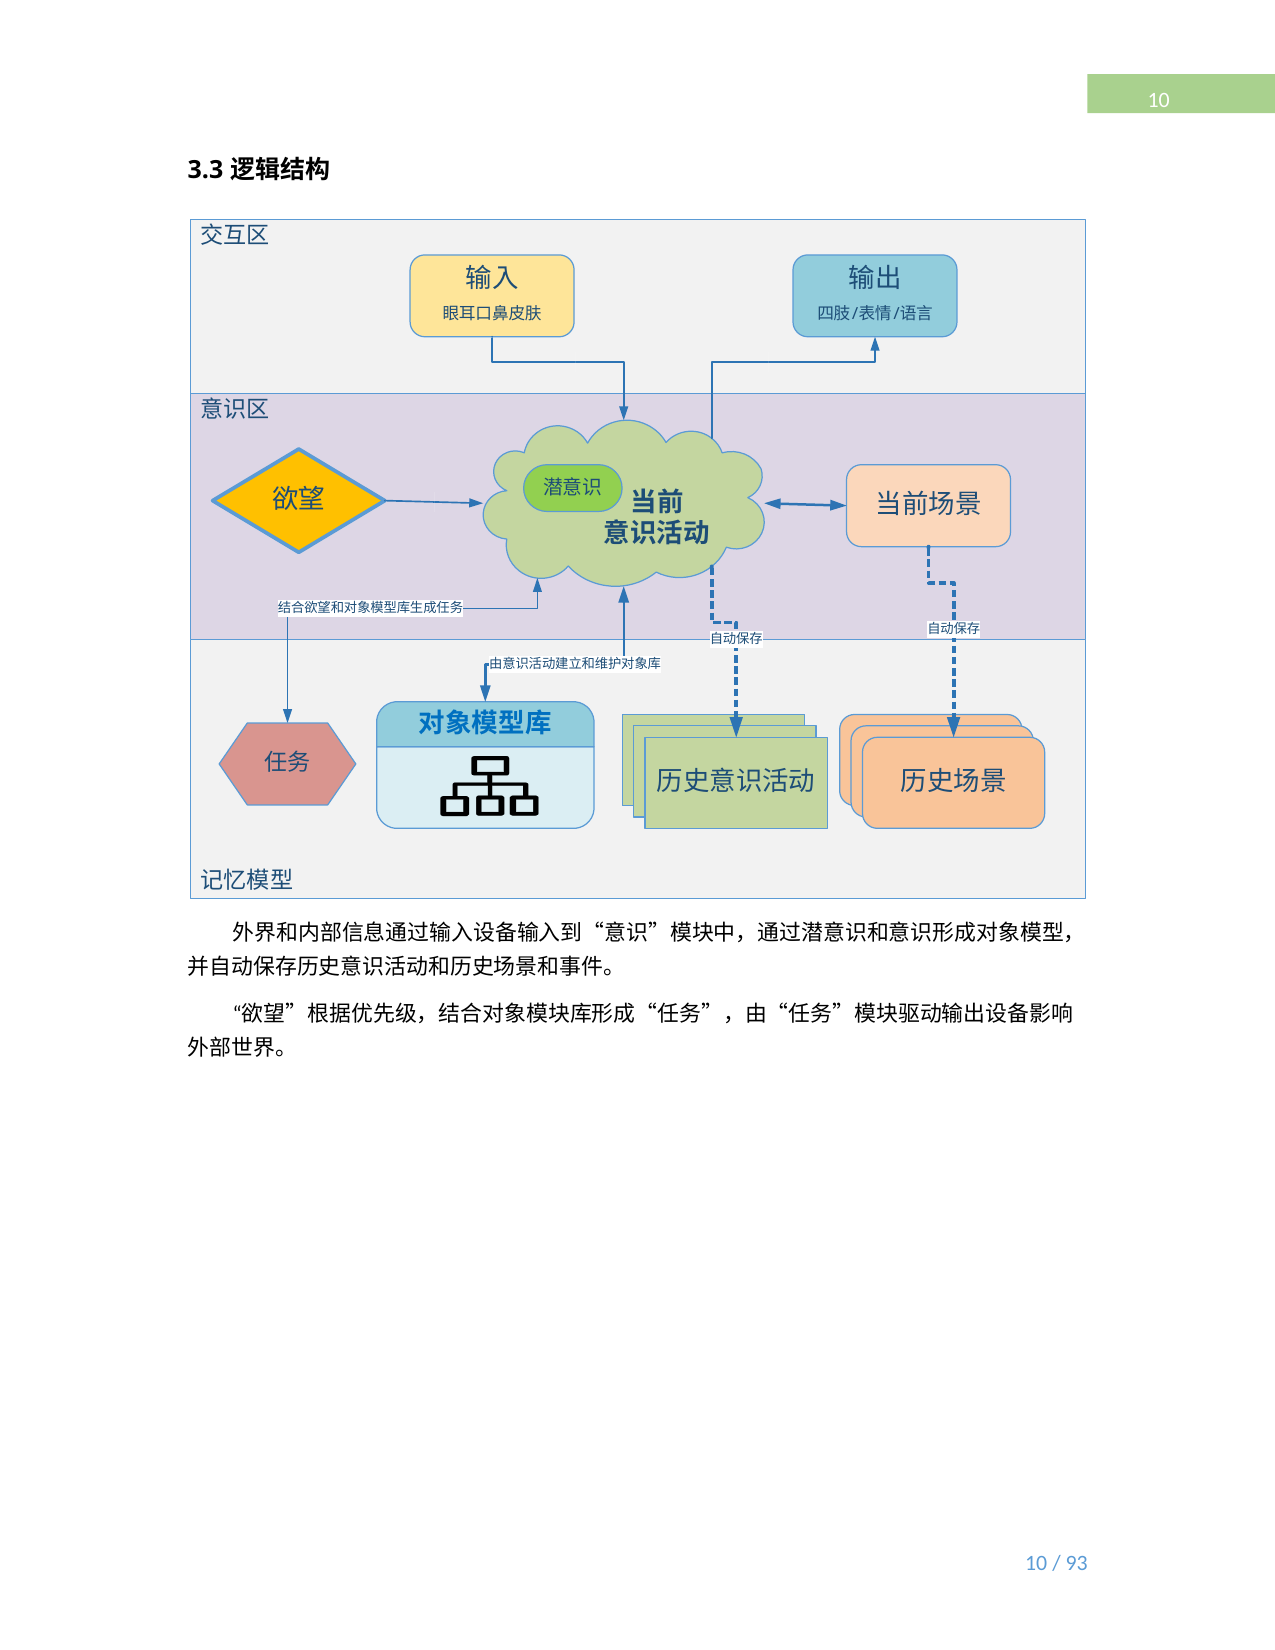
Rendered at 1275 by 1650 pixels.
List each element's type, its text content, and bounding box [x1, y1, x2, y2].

subtitle 3.3 逻辑结构 [187, 150, 1066, 186]
text “欲望”根据优先级，结合对象模块库形成“任务”，由“任务”模块驱动输出设备影响外部世界。 [187, 996, 1087, 1062]
text 外界和内部信息通过输入设备输入到“意识”模块中，通过潜意识和意识形成对象模型，并自动保存历史意识活动和历史场景和事件。 [187, 915, 1087, 981]
